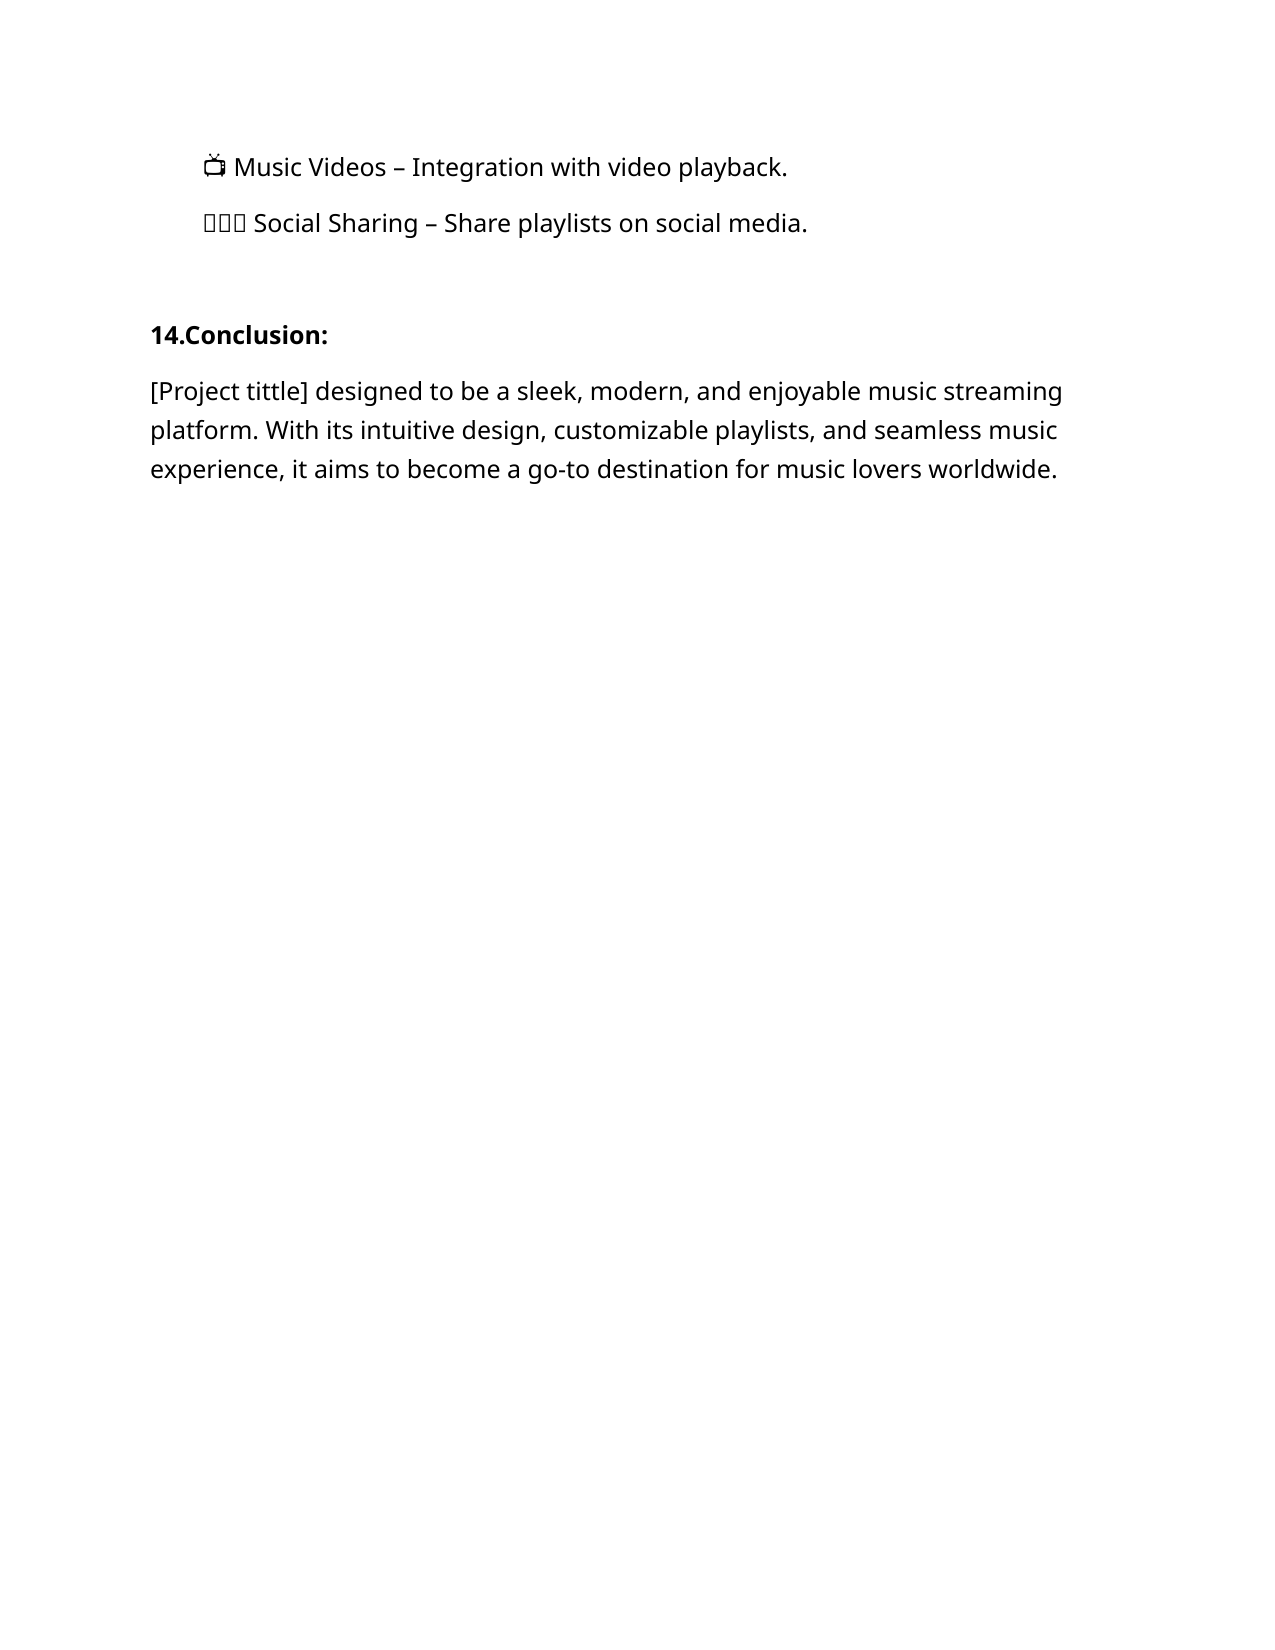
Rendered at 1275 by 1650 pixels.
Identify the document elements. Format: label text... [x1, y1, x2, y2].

text [Project tittle] designed to be a sleek, modern, and enjoyable music streaming platform. With its intuitive design, customizable playlists, and seamless music experience, it aims to become a go-to destination for music lovers worldwide. [150, 373, 1125, 486]
text 14.Conclusion: [150, 317, 1125, 352]
text 🧑‍🤝‍🧑 Social Sharing – Share playlists on social media. [150, 206, 1125, 240]
text 📺 Music Videos – Integration with video playback. [150, 150, 1125, 184]
